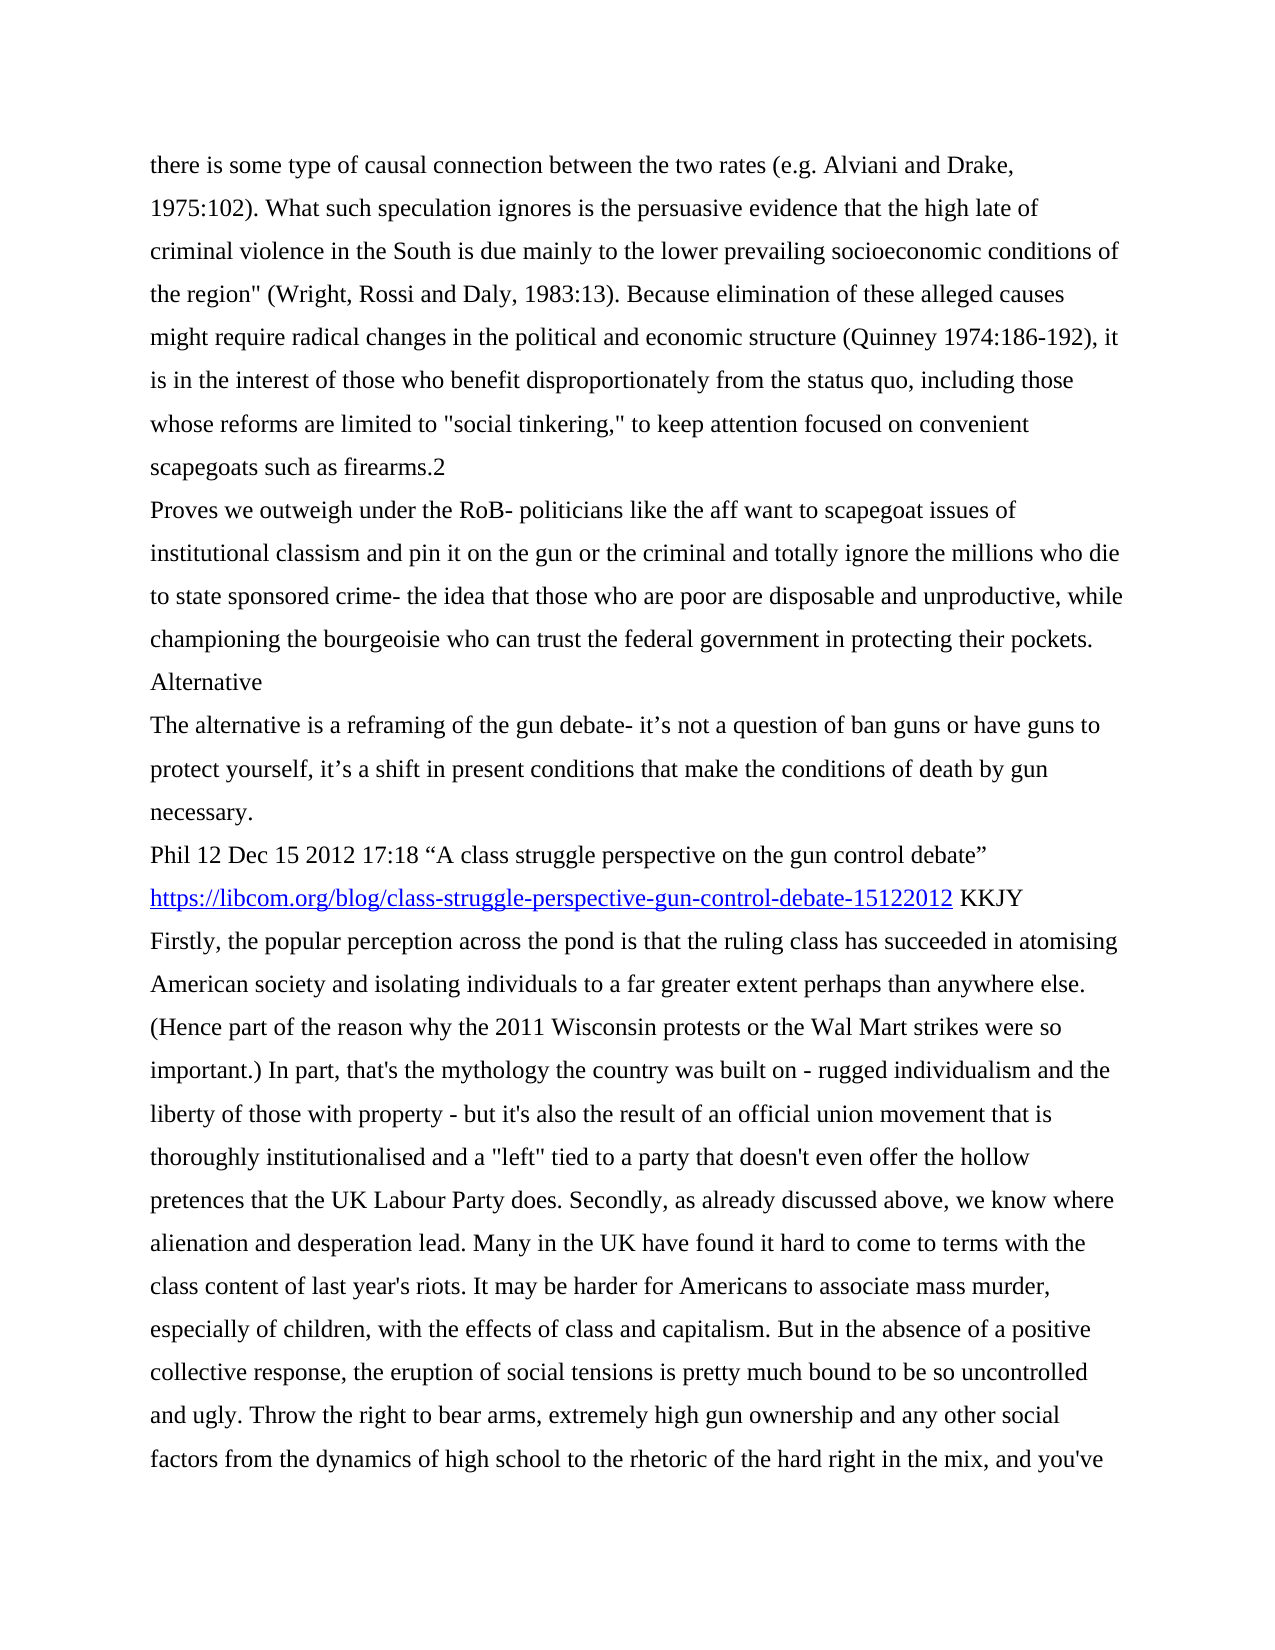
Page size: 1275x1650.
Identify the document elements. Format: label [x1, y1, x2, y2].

text [150, 150, 1125, 1472]
